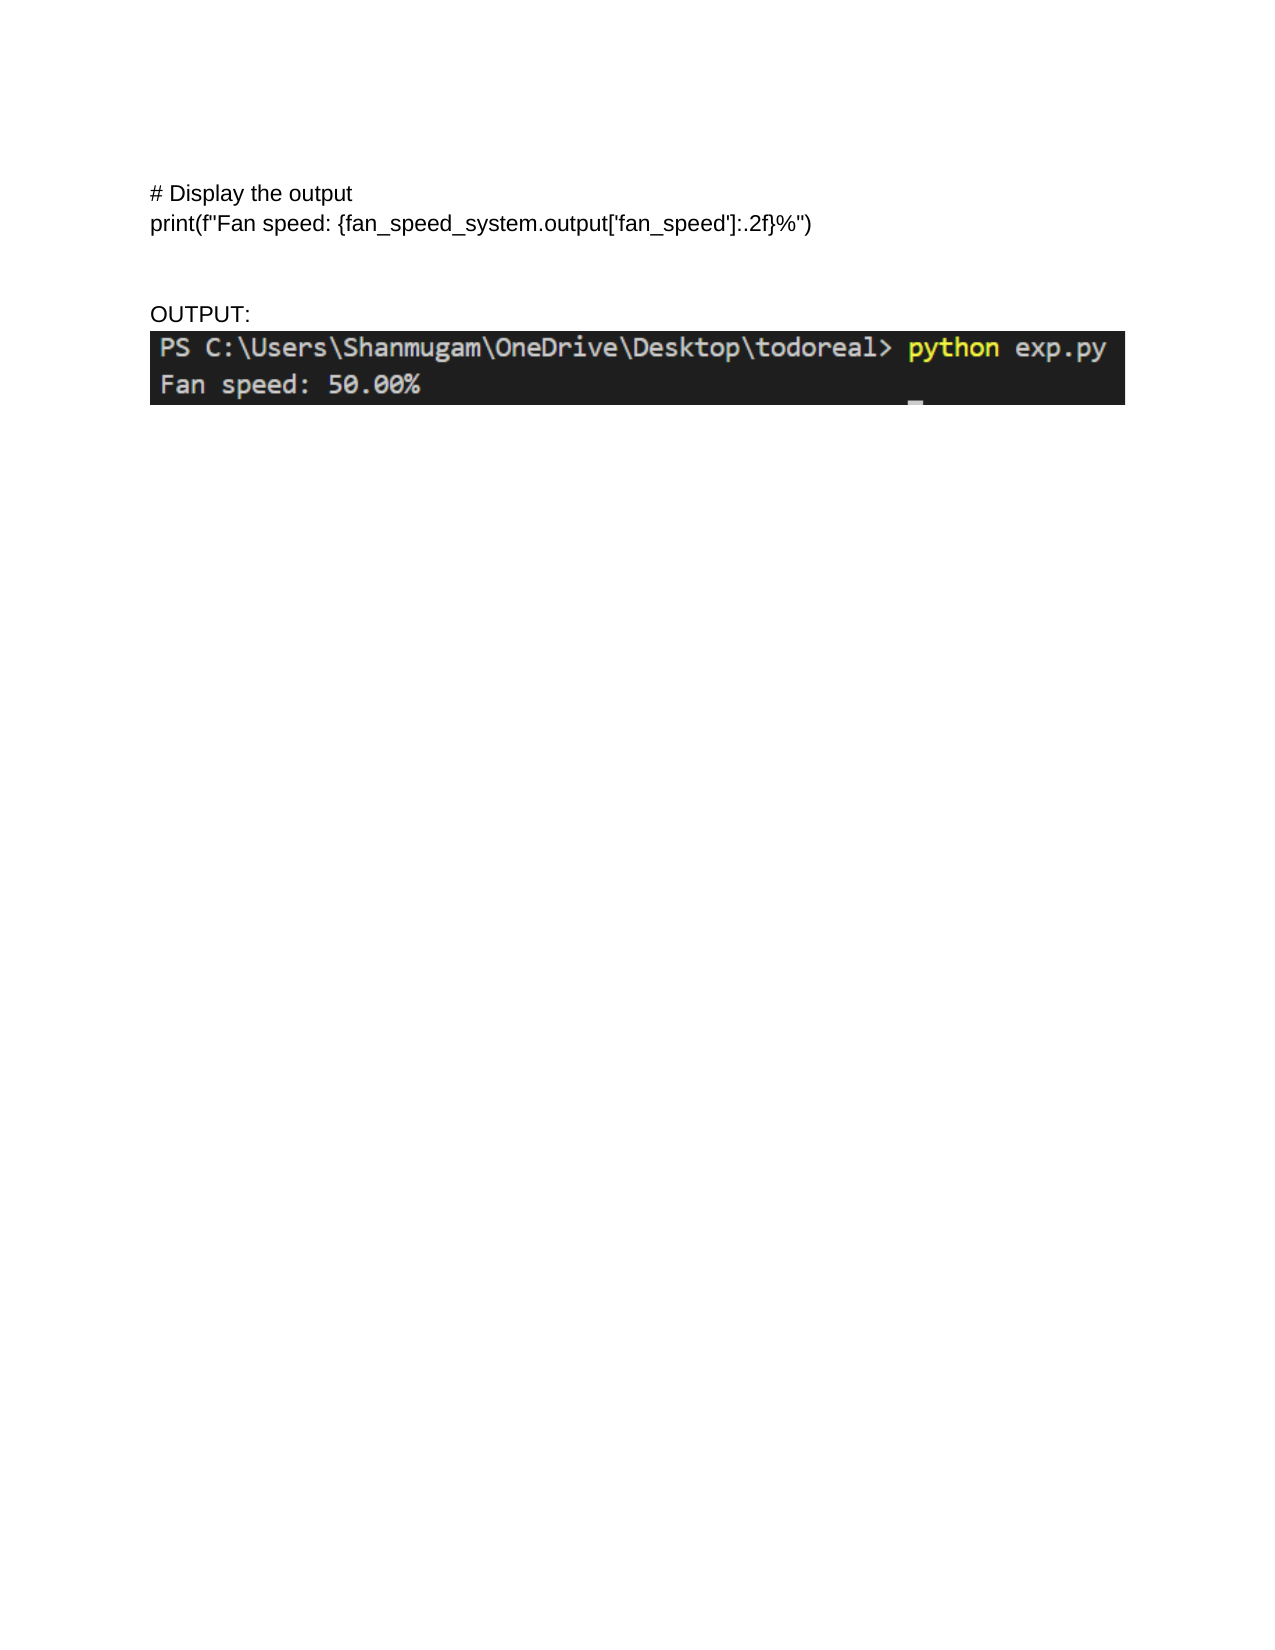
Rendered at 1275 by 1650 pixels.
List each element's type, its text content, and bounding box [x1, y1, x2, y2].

text OUTPUT: [150, 301, 1125, 327]
text print(f"Fan speed: {fan_speed_system.output['fan_speed']:.2f}%") [150, 210, 1125, 237]
picture [150, 331, 1125, 405]
text # Display the output [150, 180, 1125, 207]
